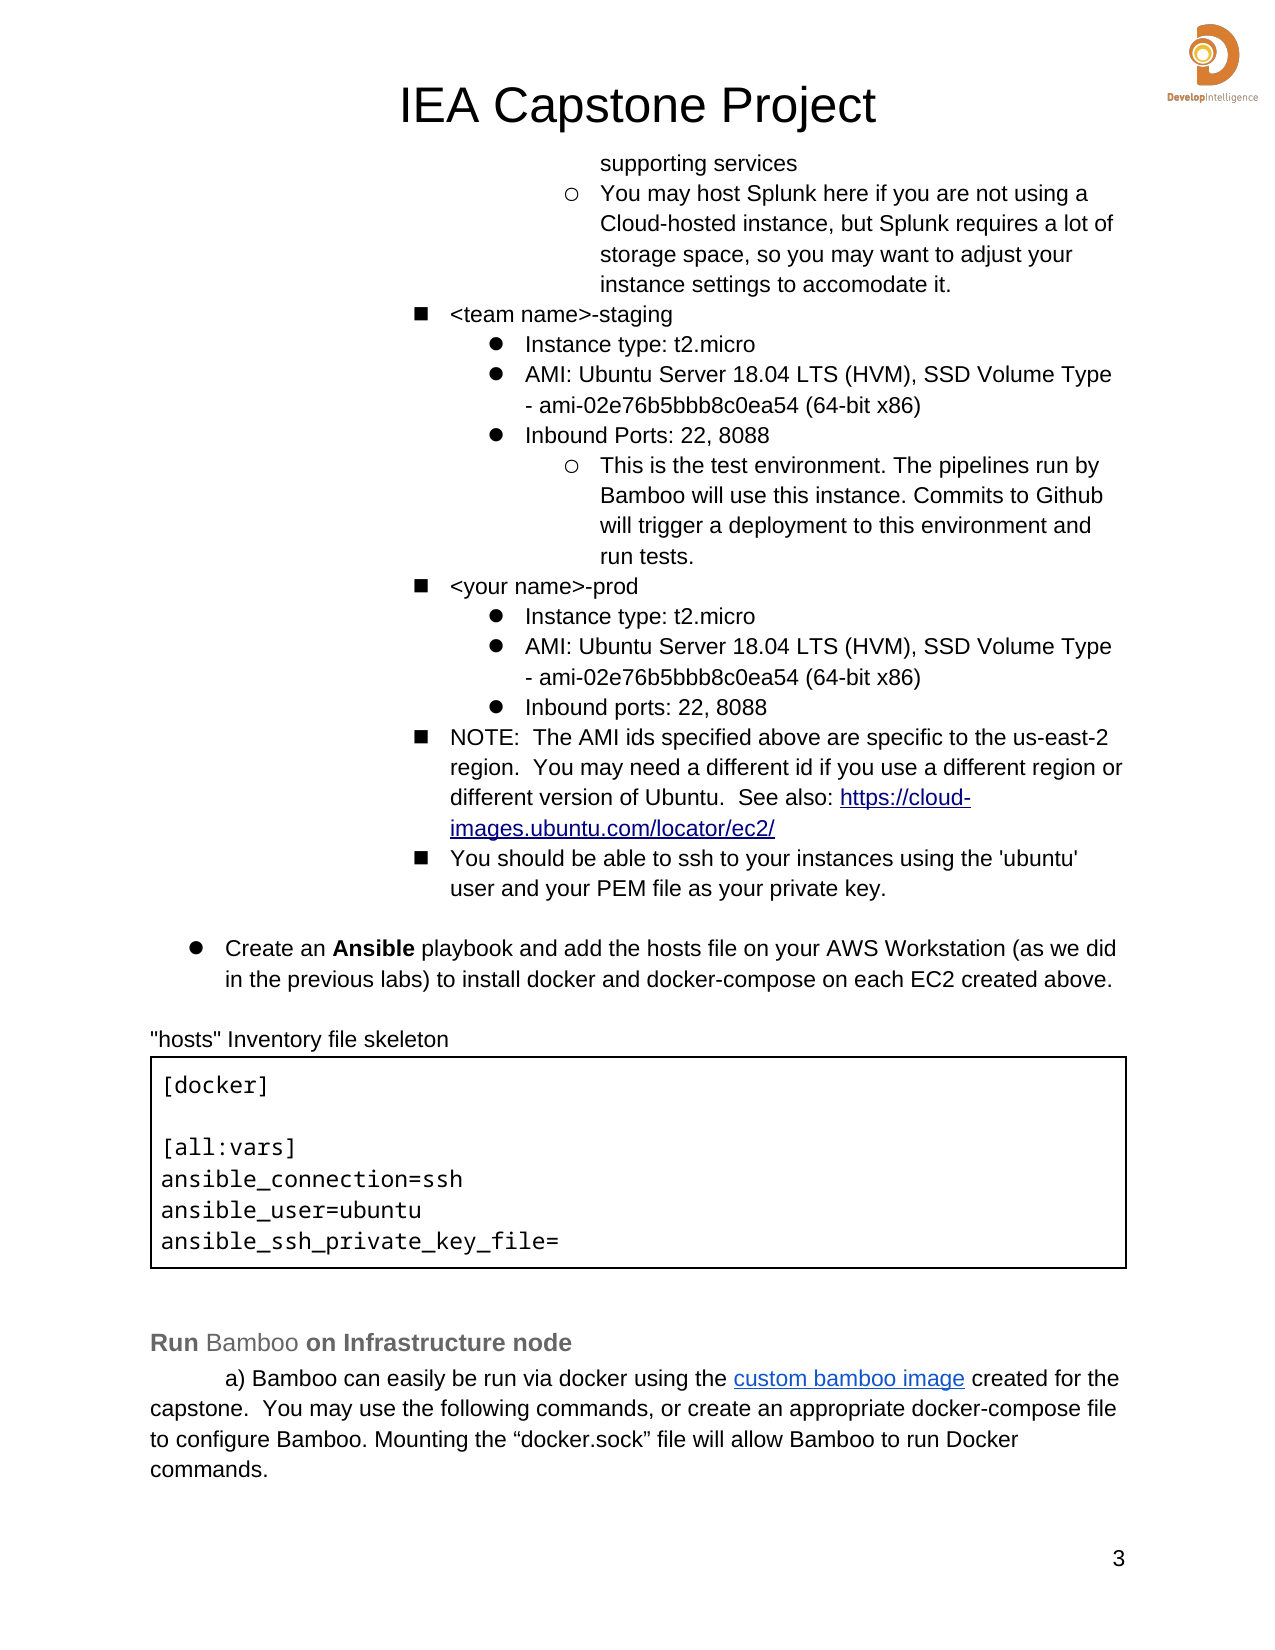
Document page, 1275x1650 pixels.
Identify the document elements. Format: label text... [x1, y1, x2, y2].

list You should be able to ssh to your instances using the 'ubuntu' user and your PEM file as your private key. [412, 845, 1125, 901]
list Create an Ansible playbook and add the hosts file on your AWS Workstation (as we did in the previous labs) to install docker and docker-compose on each EC2 created above. [187, 935, 1125, 992]
list <team name>-staging [412, 301, 1125, 327]
list AMI: Ubuntu Server 18.04 LTS (HVM), SSD Volume Type - ami-02e76b5bbb8c0ea54 (64-bit x86) [487, 633, 1125, 690]
list You may host Splunk here if you are not using a Cloud-hosted instance, but Splunk requires a lot of storage space, so you may want to adjust your instance settings to accomodate it. [562, 180, 1125, 297]
list <your name>-prod [412, 573, 1125, 599]
list Instance type: t2.micro [487, 603, 1125, 629]
list AMI: Ubuntu Server 18.04 LTS (HVM), SSD Volume Type - ami-02e76b5bbb8c0ea54 (64-bit x86) [487, 361, 1125, 418]
subtitle Run Bamboo on Infrastructure node [150, 1328, 1125, 1357]
list Instance type: t2.micro [487, 331, 1125, 358]
picture [1162, 18, 1263, 107]
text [150, 1365, 1125, 1482]
list Inbound ports: 22, 8088 [487, 694, 1125, 720]
text "hosts" Inventory file skeleton [150, 1026, 1125, 1052]
list NOTE: The AMI ids specified above are specific to the us-east-2 region. You may need a different id if you use a different region or different version of Ubuntu. See also: https://cloud-images.ubuntu.com/locator/ec2/ [412, 724, 1125, 841]
table_header [docker] [all:vars] ansible_connection=ssh ansible_user=ubuntu ansible_ssh_private_key_file= [152, 1058, 1125, 1267]
list Inbound Ports: 22, 8088 [487, 422, 1125, 448]
list This is the test environment. The pipelines run by Bamboo will use this instance. Commits to Github will trigger a deployment to this environment and run tests. [562, 452, 1125, 569]
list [562, 150, 1125, 176]
